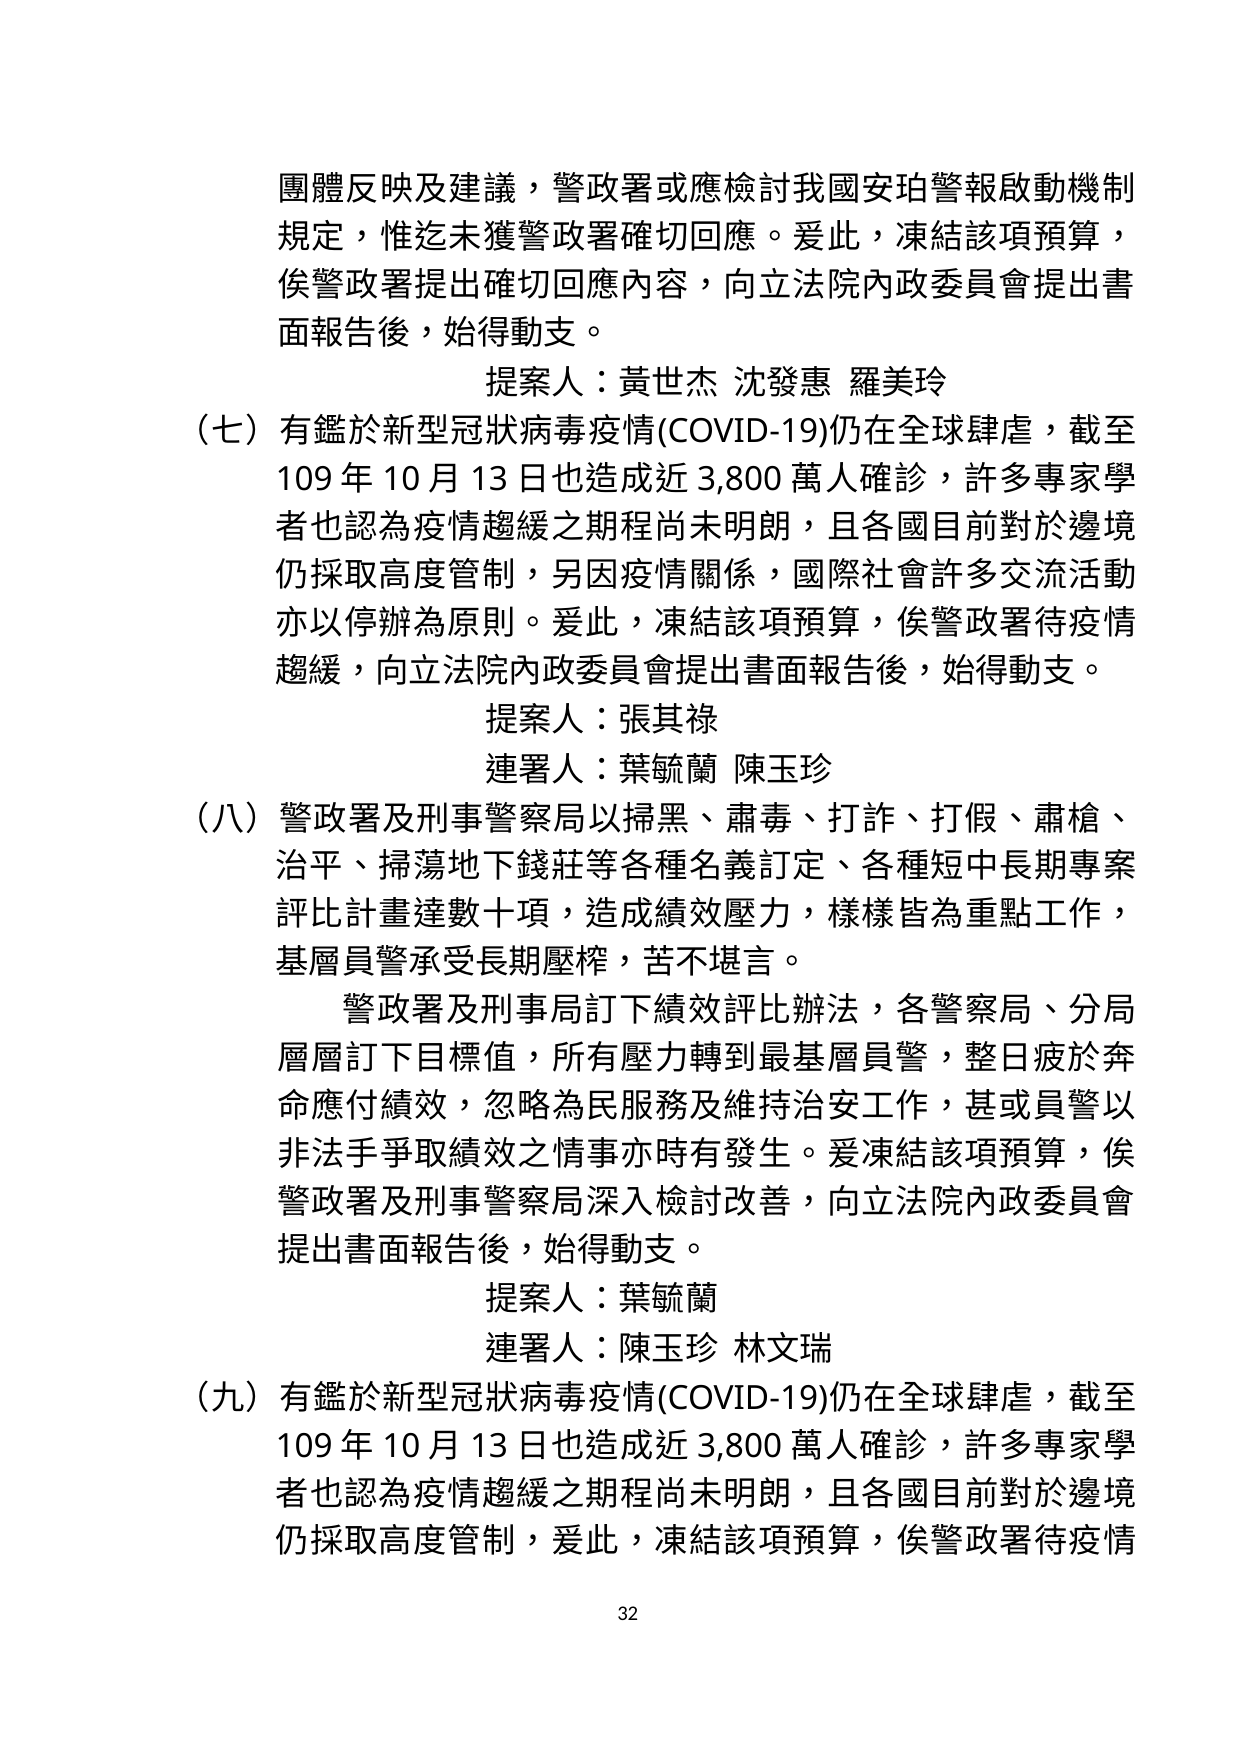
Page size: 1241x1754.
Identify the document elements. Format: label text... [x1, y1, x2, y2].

text 提案人：葉毓蘭 [118, 1271, 1138, 1321]
text 提案人：張其祿 [118, 692, 1138, 742]
text 連署人：葉毓蘭 陳玉珍 [118, 742, 1138, 792]
text 提案人：黃世杰 沈發惠 羅美玲 [118, 354, 1138, 404]
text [277, 162, 1137, 354]
text 連署人：陳玉珍 林文瑞 [118, 1321, 1138, 1371]
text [177, 1371, 1137, 1562]
text 警政署及刑事局訂下績效評比辦法，各警察局、分局層層訂下目標值，所有壓力轉到最基層員警，整日疲於奔命應付績效，忽略為民服務及維持治安工作，甚或員警以非法手爭取績效之情事亦時有發生。爰凍結該項預算，俟警政署及刑事警察局深入檢討改善，向立法院內政委員會提出書面報告後，始得動支。 [277, 983, 1137, 1271]
text （八）警政署及刑事警察局以掃黑、肅毒、打詐、打假、肅槍、治平、掃蕩地下錢莊等各種名義訂定、各種短中長期專案評比計畫達數十項，造成績效壓力，樣樣皆為重點工作，基層員警承受長期壓榨，苦不堪言。 [177, 792, 1137, 983]
text （七）有鑑於新型冠狀病毒疫情(COVID-19)仍在全球肆虐，截至109年10月13日也造成近3,800萬人確診，許多專家學者也認為疫情趨緩之期程尚未明朗，且各國目前對於邊境仍採取高度管制，另因疫情關係，國際社會許多交流活動亦以停辦為原則。爰此，凍結該項預算，俟警政署待疫情趨緩，向立法院內政委員會提出書面報告後，始得動支。 [177, 404, 1137, 692]
